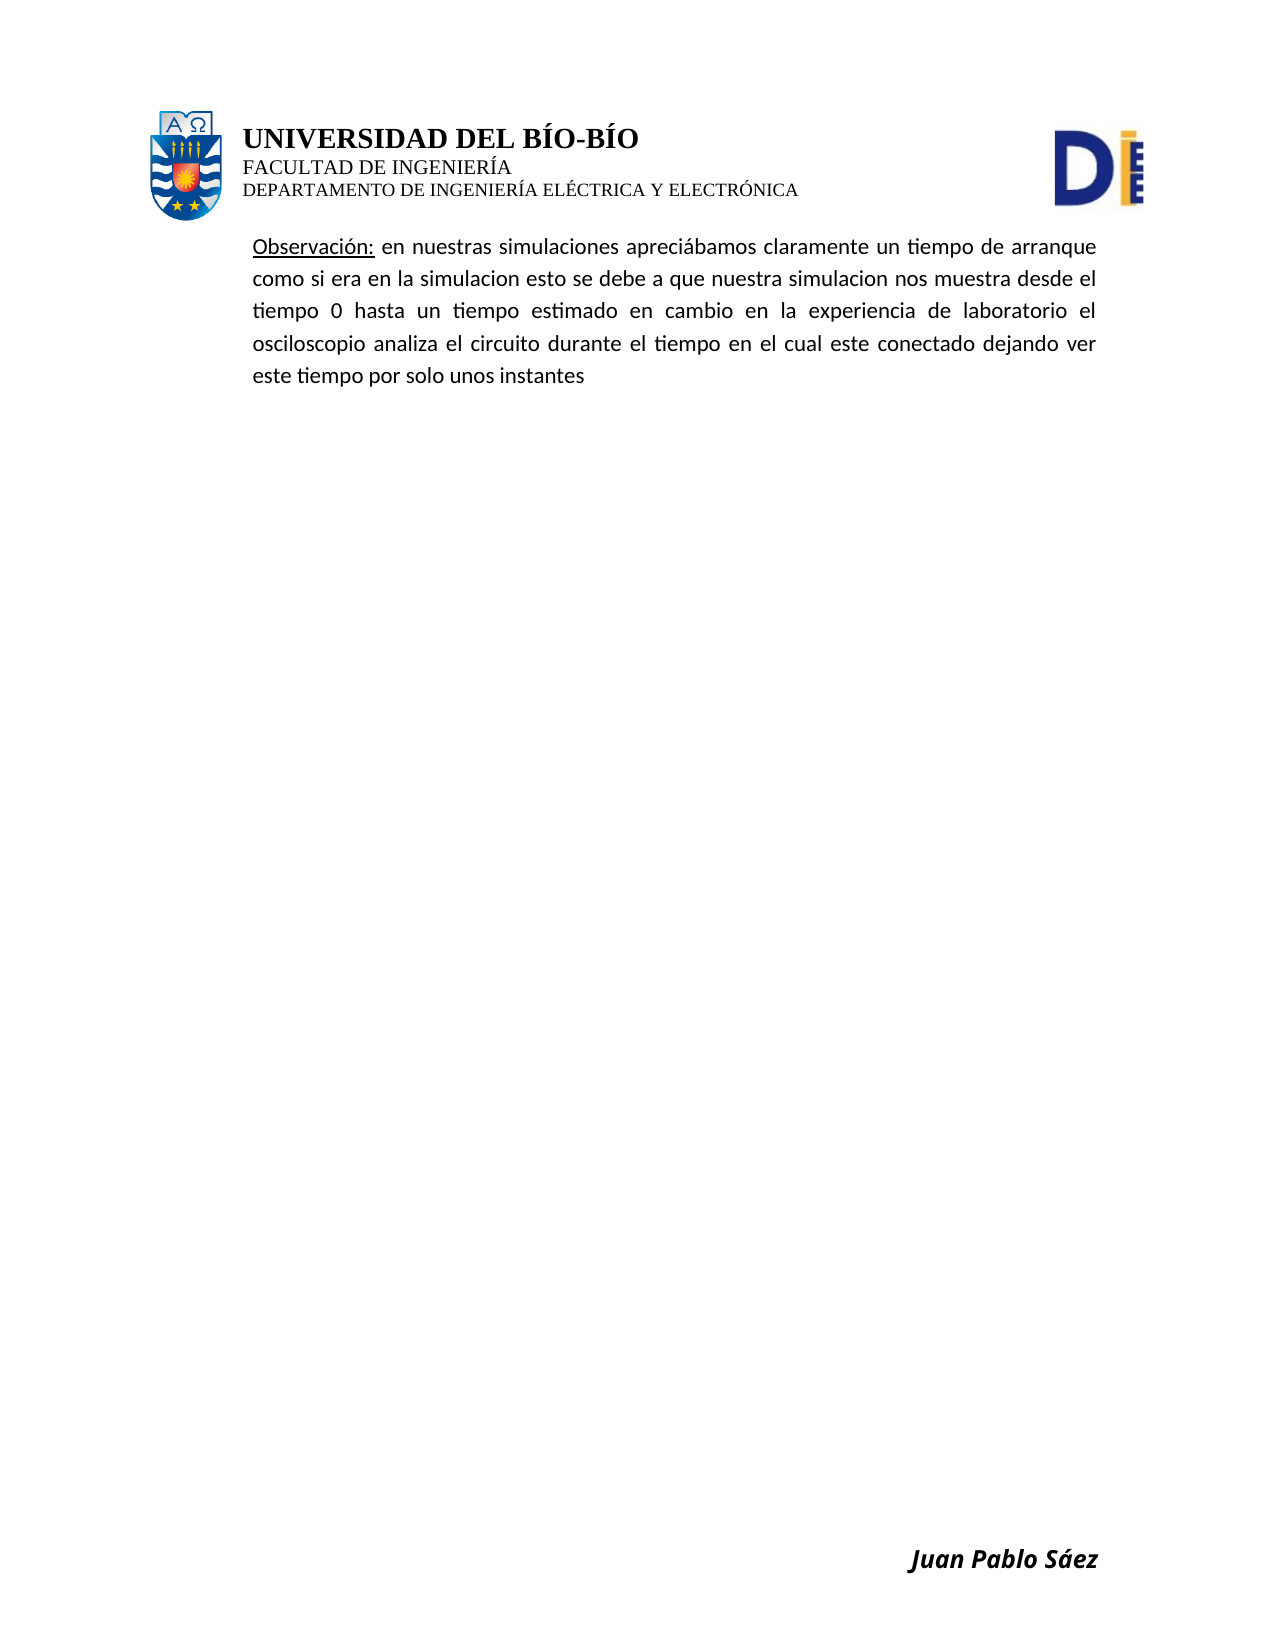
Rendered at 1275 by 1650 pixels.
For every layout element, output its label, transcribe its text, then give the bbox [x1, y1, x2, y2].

list Observación: en nuestras simulaciones apreciábamos claramente un tiempo de arranque como si era en la simulacion esto se debe a que nuestra simulacion nos muestra desde el tiempo 0 hasta un tiempo estimado en cambio en la experiencia de laboratorio el osciloscopio analiza el circuito durante el tiempo en el cual este conectado dejando ver este tiempo por solo unos instantes [252, 232, 1098, 389]
picture [146, 106, 226, 225]
picture [1054, 121, 1144, 210]
